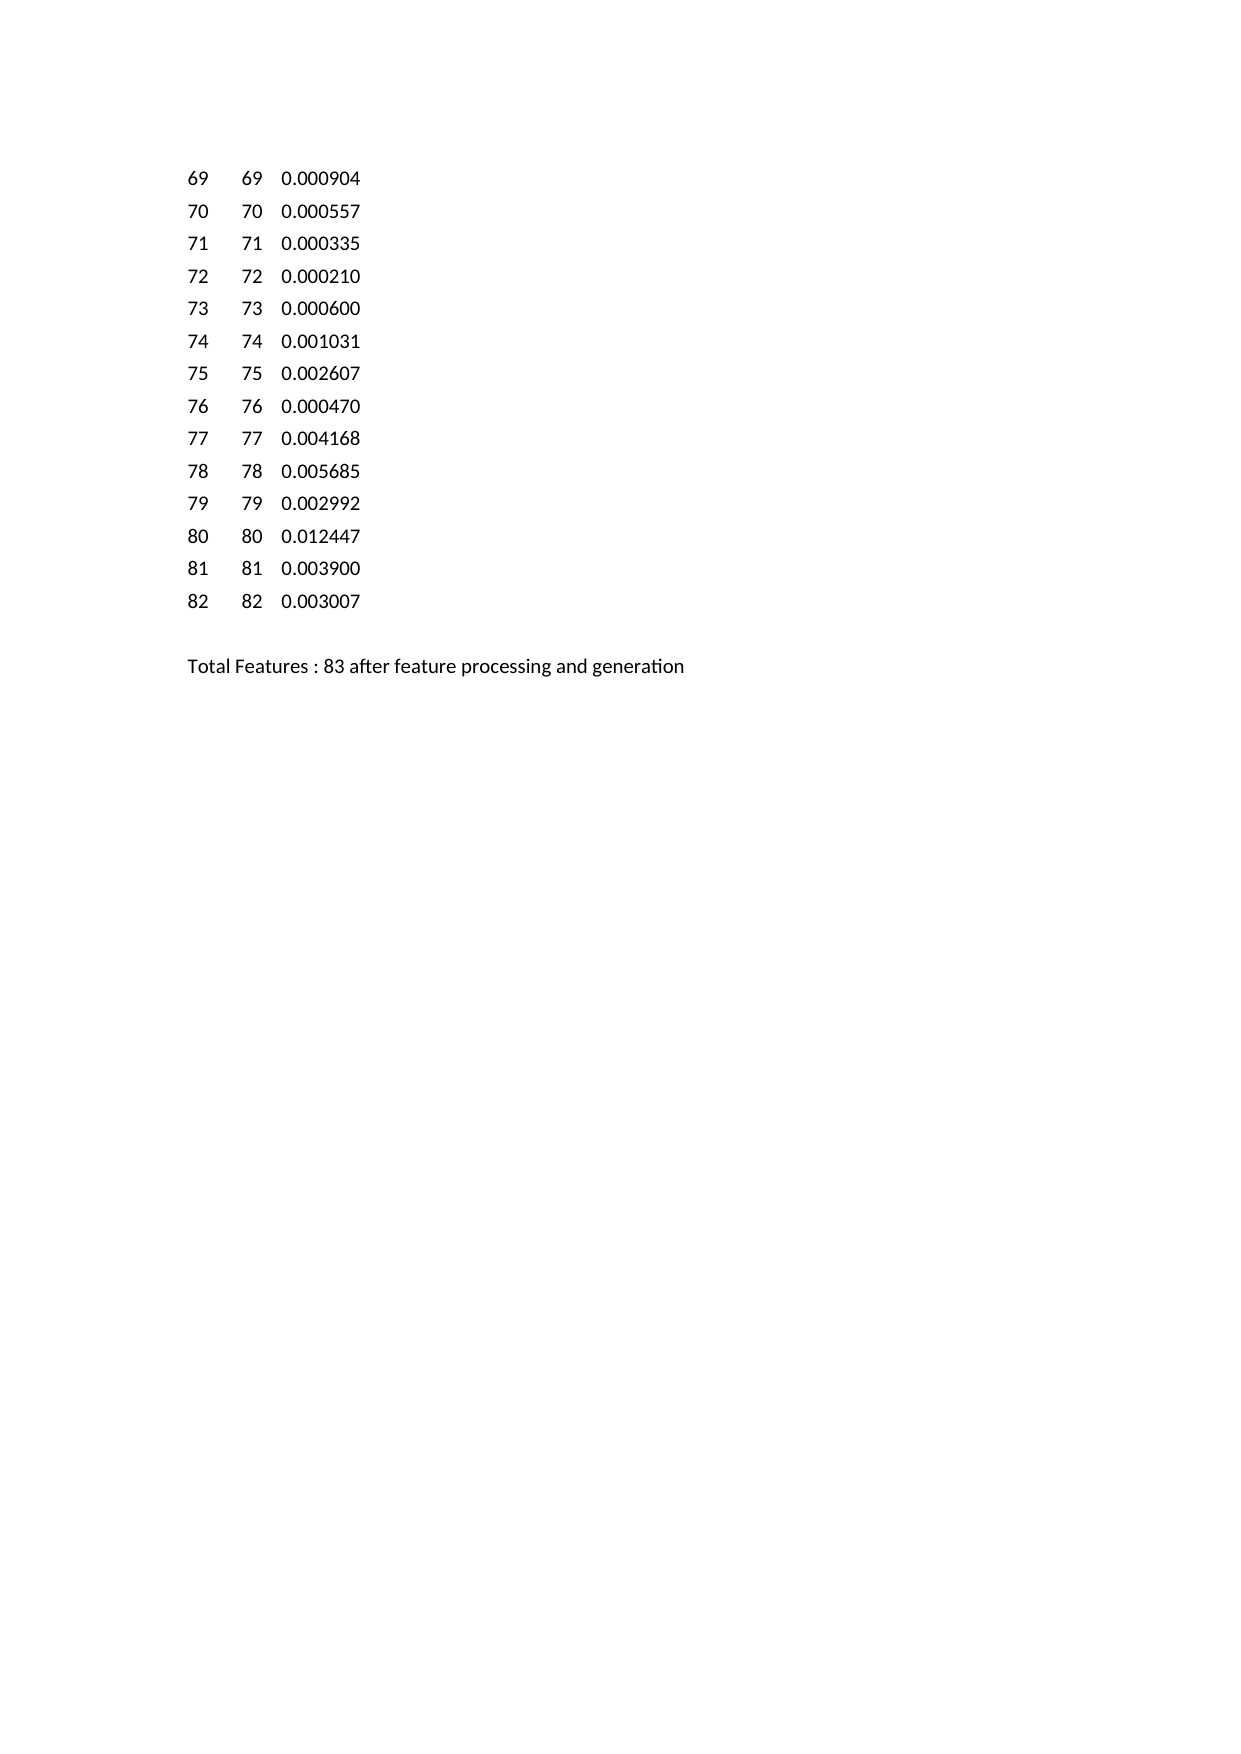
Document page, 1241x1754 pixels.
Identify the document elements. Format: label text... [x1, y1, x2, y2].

text 77 77 0.004168 [187, 422, 1053, 454]
text 75 75 0.002607 [187, 357, 1053, 389]
text 74 74 0.001031 [187, 324, 1053, 357]
text 79 79 0.002992 [187, 487, 1053, 519]
text 76 76 0.000470 [187, 389, 1053, 422]
text 82 82 0.003007 [187, 584, 1053, 617]
text 70 70 0.000557 [187, 194, 1053, 227]
text 71 71 0.000335 [187, 227, 1053, 259]
text Total Features : 83 after feature processing and generation [187, 649, 1053, 682]
text 81 81 0.003900 [187, 552, 1053, 584]
text 73 73 0.000600 [187, 292, 1053, 324]
text 72 72 0.000210 [187, 259, 1053, 292]
text 69 69 0.000904 [187, 162, 1053, 194]
text 78 78 0.005685 [187, 454, 1053, 487]
text 80 80 0.012447 [187, 519, 1053, 552]
